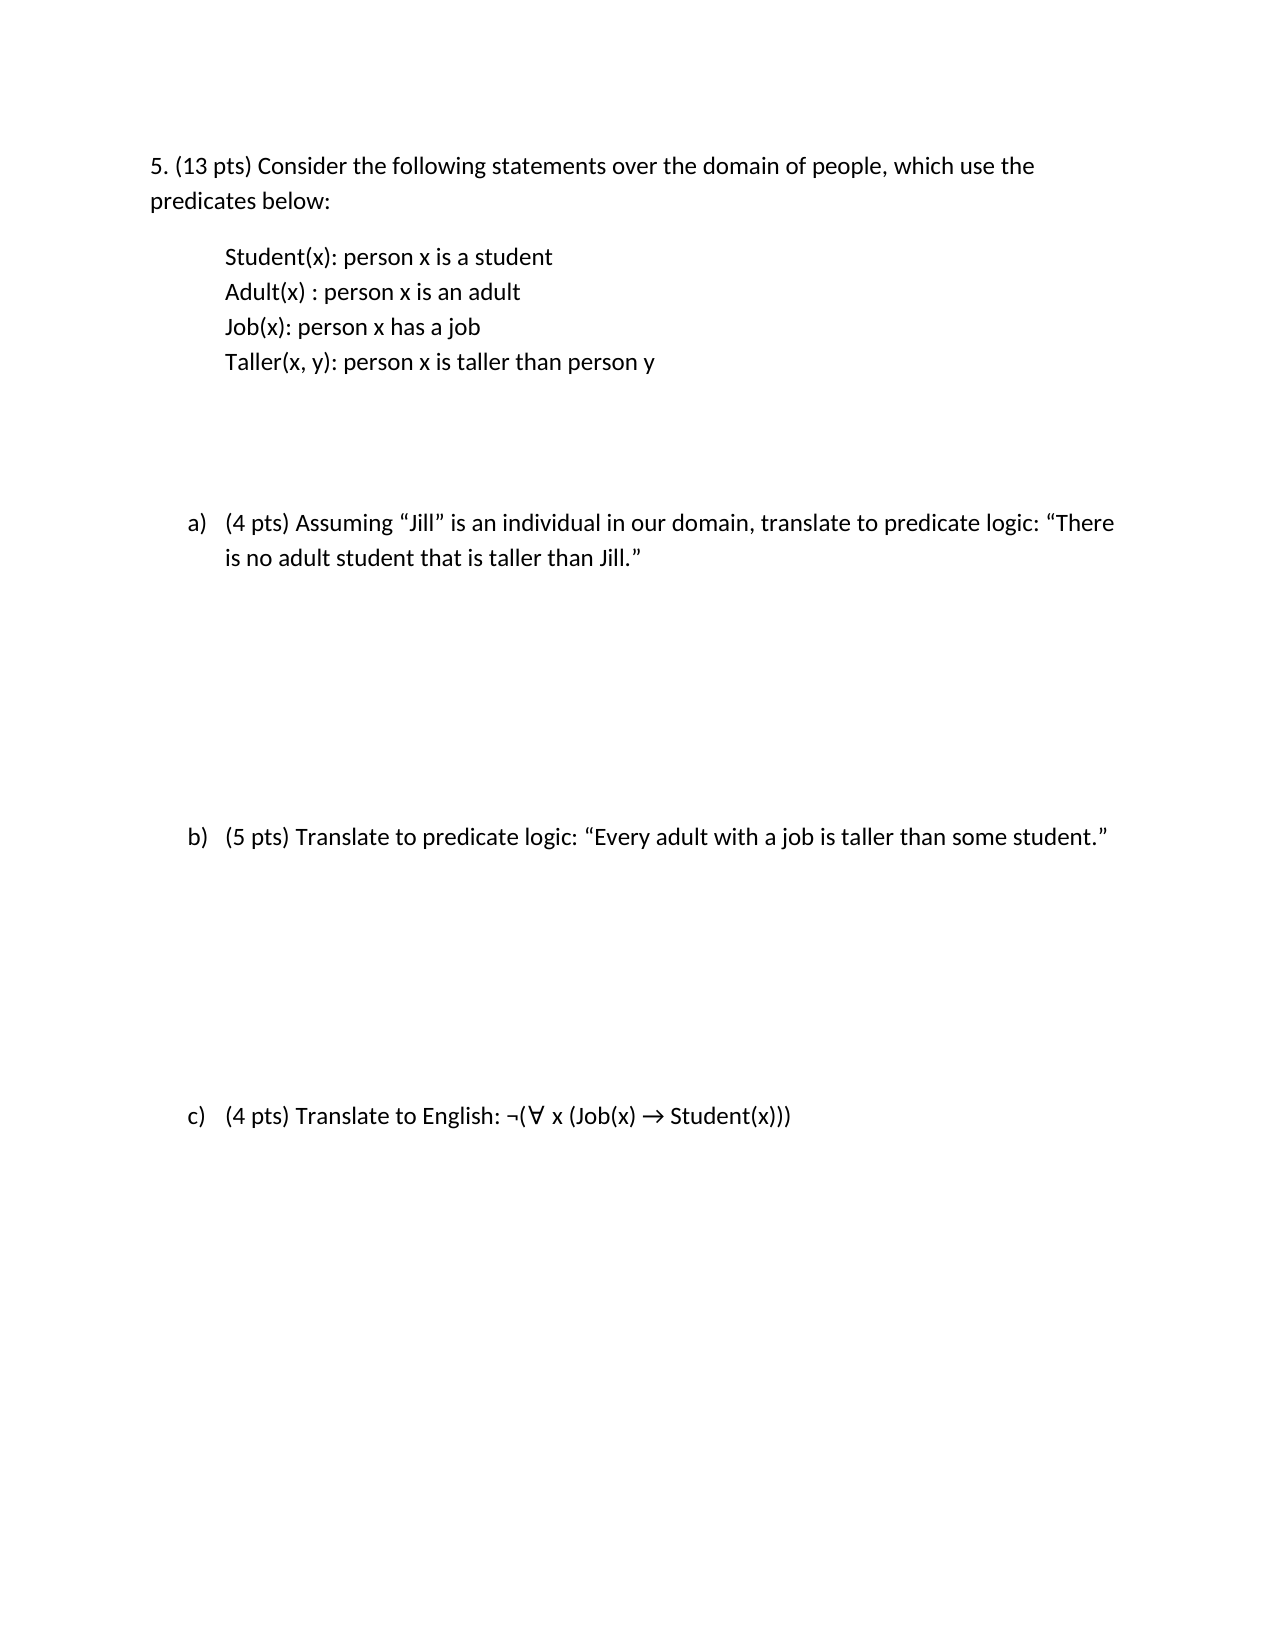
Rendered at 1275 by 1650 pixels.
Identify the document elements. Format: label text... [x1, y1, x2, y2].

text Job(x): person x has a job [150, 311, 1125, 341]
text 5. (13 pts) Consider the following statements over the domain of people, which use the predicates below: [150, 150, 1125, 216]
list (4 pts) Assuming “Jill” is an individual in our domain, translate to predicate logic: “There is no adult student that is taller than Jill.” [187, 507, 1125, 572]
list (4 pts) Translate to English: ¬(∀ x (Job(x) → Student(x))) [187, 1100, 1125, 1131]
text Student(x): person x is a student [150, 241, 1125, 271]
list (5 pts) Translate to predicate logic: “Every adult with a job is taller than some student.” [187, 821, 1125, 851]
text Taller(x, y): person x is taller than person y [150, 346, 1125, 376]
text Adult(x) : person x is an adult [150, 276, 1125, 306]
